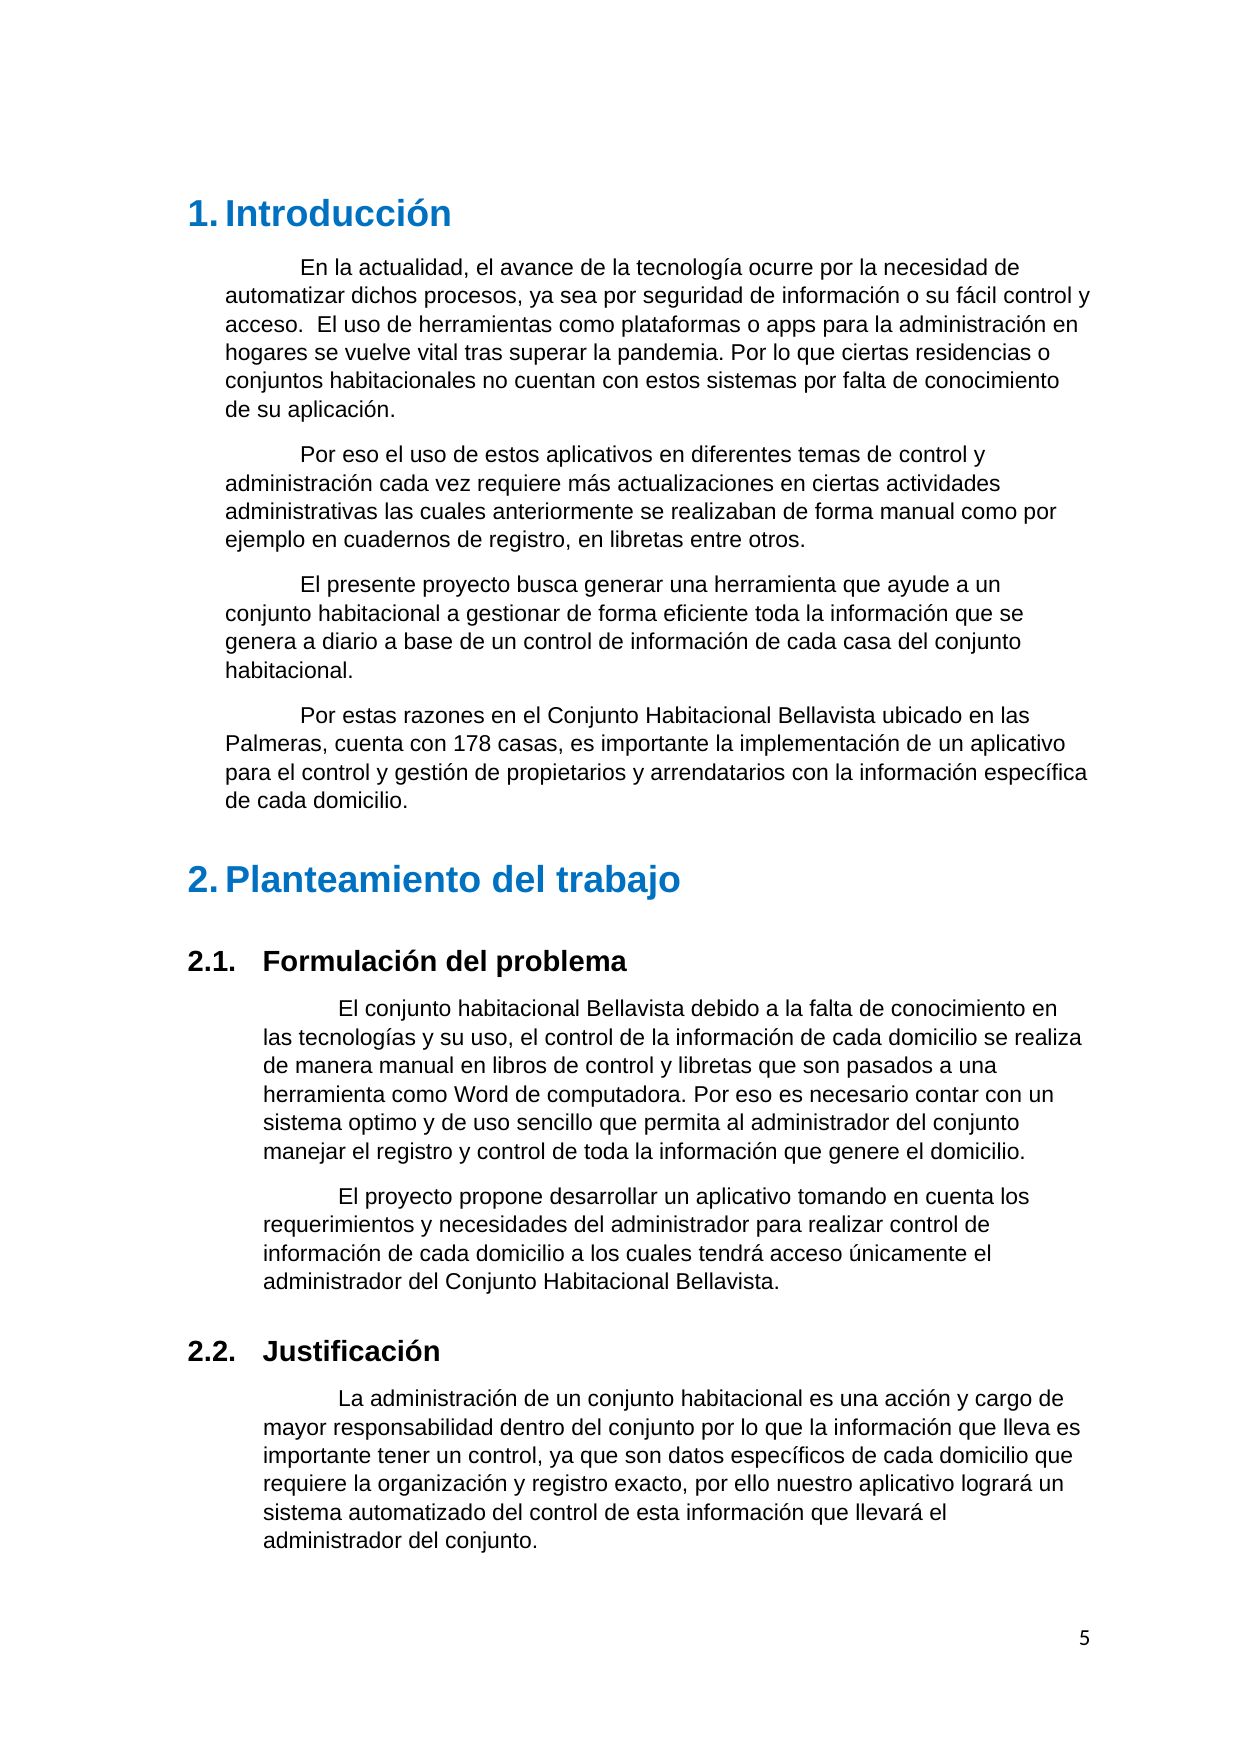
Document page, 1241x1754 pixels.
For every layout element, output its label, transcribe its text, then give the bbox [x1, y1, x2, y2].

text Por eso el uso de estos aplicativos en diferentes temas de control y administración cada vez requiere más actualizaciones en ciertas actividades administrativas las cuales anteriormente se realizaban de forma manual como por ejemplo en cuadernos de registro, en libretas entre otros. [225, 441, 1090, 553]
text El presente proyecto busca generar una herramienta que ayude a un conjunto habitacional a gestionar de forma eficiente toda la información que se genera a diario a base de un control de información de cada casa del conjunto habitacional. [225, 571, 1090, 683]
text El conjunto habitacional Bellavista debido a la falta de conocimiento en las tecnologías y su uso, el control de la información de cada domicilio se realiza de manera manual en libros de control y libretas que son pasados a una herramienta como Word de computadora. Por eso es necesario contar con un sistema optimo y de uso sencillo que permita al administrador del conjunto manejar el registro y control de toda la información que genere el domicilio. [263, 995, 1090, 1164]
text La administración de un conjunto habitacional es una acción y cargo de mayor responsabilidad dentro del conjunto por lo que la información que lleva es importante tener un control, ya que son datos específicos de cada domicilio que requiere la organización y registro exacto, por ello nuestro aplicativo logrará un sistema automatizado del control de esta información que llevará el administrador del conjunto. [263, 1385, 1090, 1553]
subtitle Planteamiento del trabajo [187, 857, 1090, 900]
subtitle Formulación del problema [187, 944, 1090, 978]
text El proyecto propone desarrollar un aplicativo tomando en cuenta los requerimientos y necesidades del administrador para realizar control de información de cada domicilio a los cuales tendrá acceso únicamente el administrador del Conjunto Habitacional Bellavista. [263, 1183, 1090, 1294]
text Por estas razones en el Conjunto Habitacional Bellavista ubicado en las Palmeras, cuenta con 178 casas, es importante la implementación de un aplicativo para el control y gestión de propietarios y arrendatarios con la información específica de cada domicilio. [225, 702, 1090, 813]
subtitle Introducción [187, 192, 1090, 235]
subtitle Justificación [187, 1334, 1090, 1367]
text En la actualidad, el avance de la tecnología ocurre por la necesidad de automatizar dichos procesos, ya sea por seguridad de información o su fácil control y acceso. El uso de herramientas como plataformas o apps para la administración en hogares se vuelve vital tras superar la pandemia. Por lo que ciertas residencias o conjuntos habitacionales no cuentan con estos sistemas por falta de conocimiento de su aplicación. [225, 308, 1090, 422]
